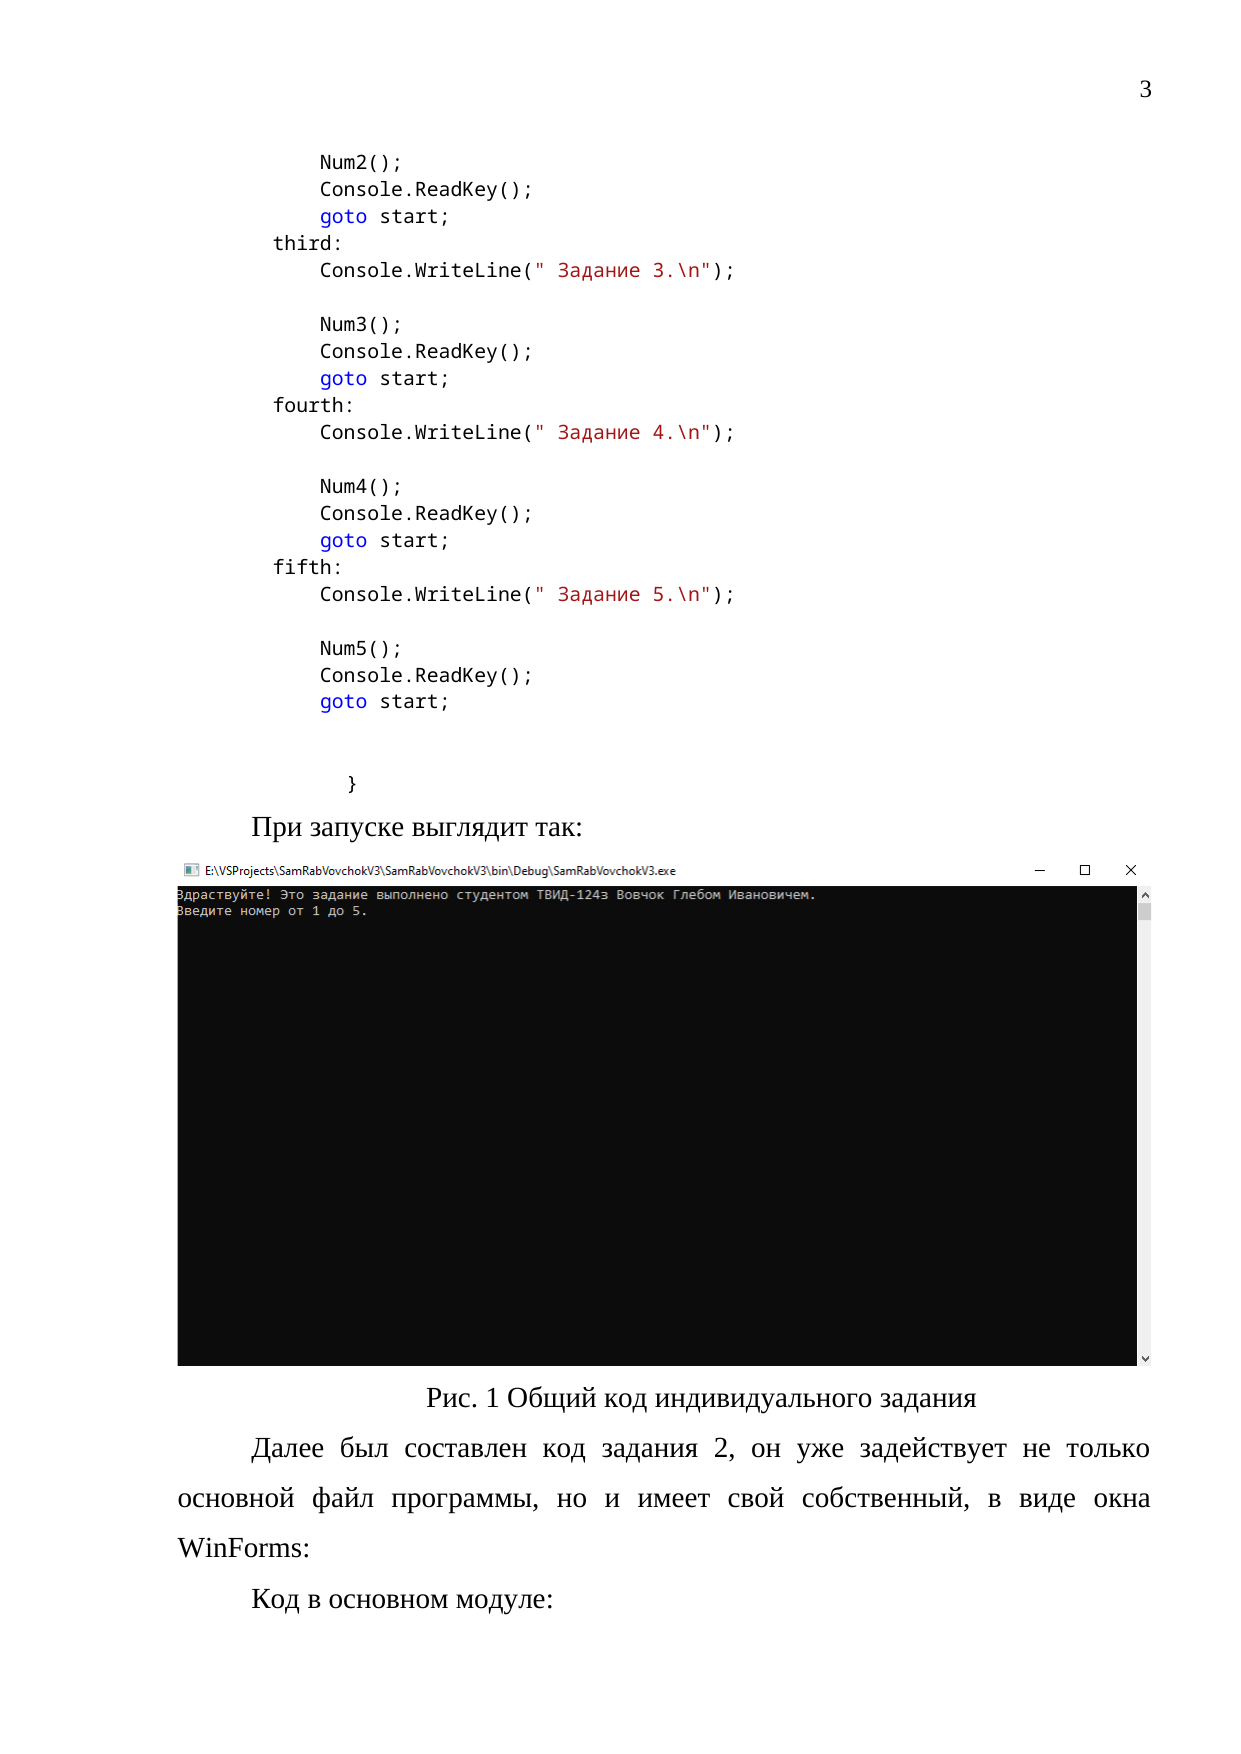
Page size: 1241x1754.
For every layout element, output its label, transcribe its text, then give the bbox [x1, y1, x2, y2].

text Console.WriteLine(" Задание 4.\n"); [177, 418, 1152, 445]
text goto start; [177, 364, 1152, 391]
text Num4(); [177, 472, 1152, 499]
text Console.ReadKey(); [177, 499, 1152, 526]
text goto start; [177, 202, 1152, 229]
text Num5(); [177, 634, 1152, 661]
text При запуске выглядит так: [177, 809, 1152, 843]
text Далее был составлен код задания 2, он уже задействует не только основной файл программы, но и имеет свой собственный, в виде окна WinForms: [177, 1430, 1152, 1564]
text Код в основном модуле: [177, 1581, 1152, 1614]
text } [177, 769, 1152, 796]
text fourth: [177, 391, 1152, 418]
text Num2(); [177, 148, 1152, 175]
picture [177, 859, 1152, 1366]
text goto start; [177, 688, 1152, 715]
text Рис. 1 Общий код индивидуального задания [177, 1380, 1152, 1413]
text Console.ReadKey(); [177, 661, 1152, 688]
text fifth: [177, 553, 1152, 580]
text goto start; [177, 526, 1152, 553]
text Num3(); [177, 310, 1152, 337]
text Console.ReadKey(); [177, 175, 1152, 202]
text Console.ReadKey(); [177, 337, 1152, 364]
text third: [177, 229, 1152, 256]
text Console.WriteLine(" Задание 5.\n"); [177, 580, 1152, 607]
text Console.WriteLine(" Задание 3.\n"); [177, 256, 1152, 283]
